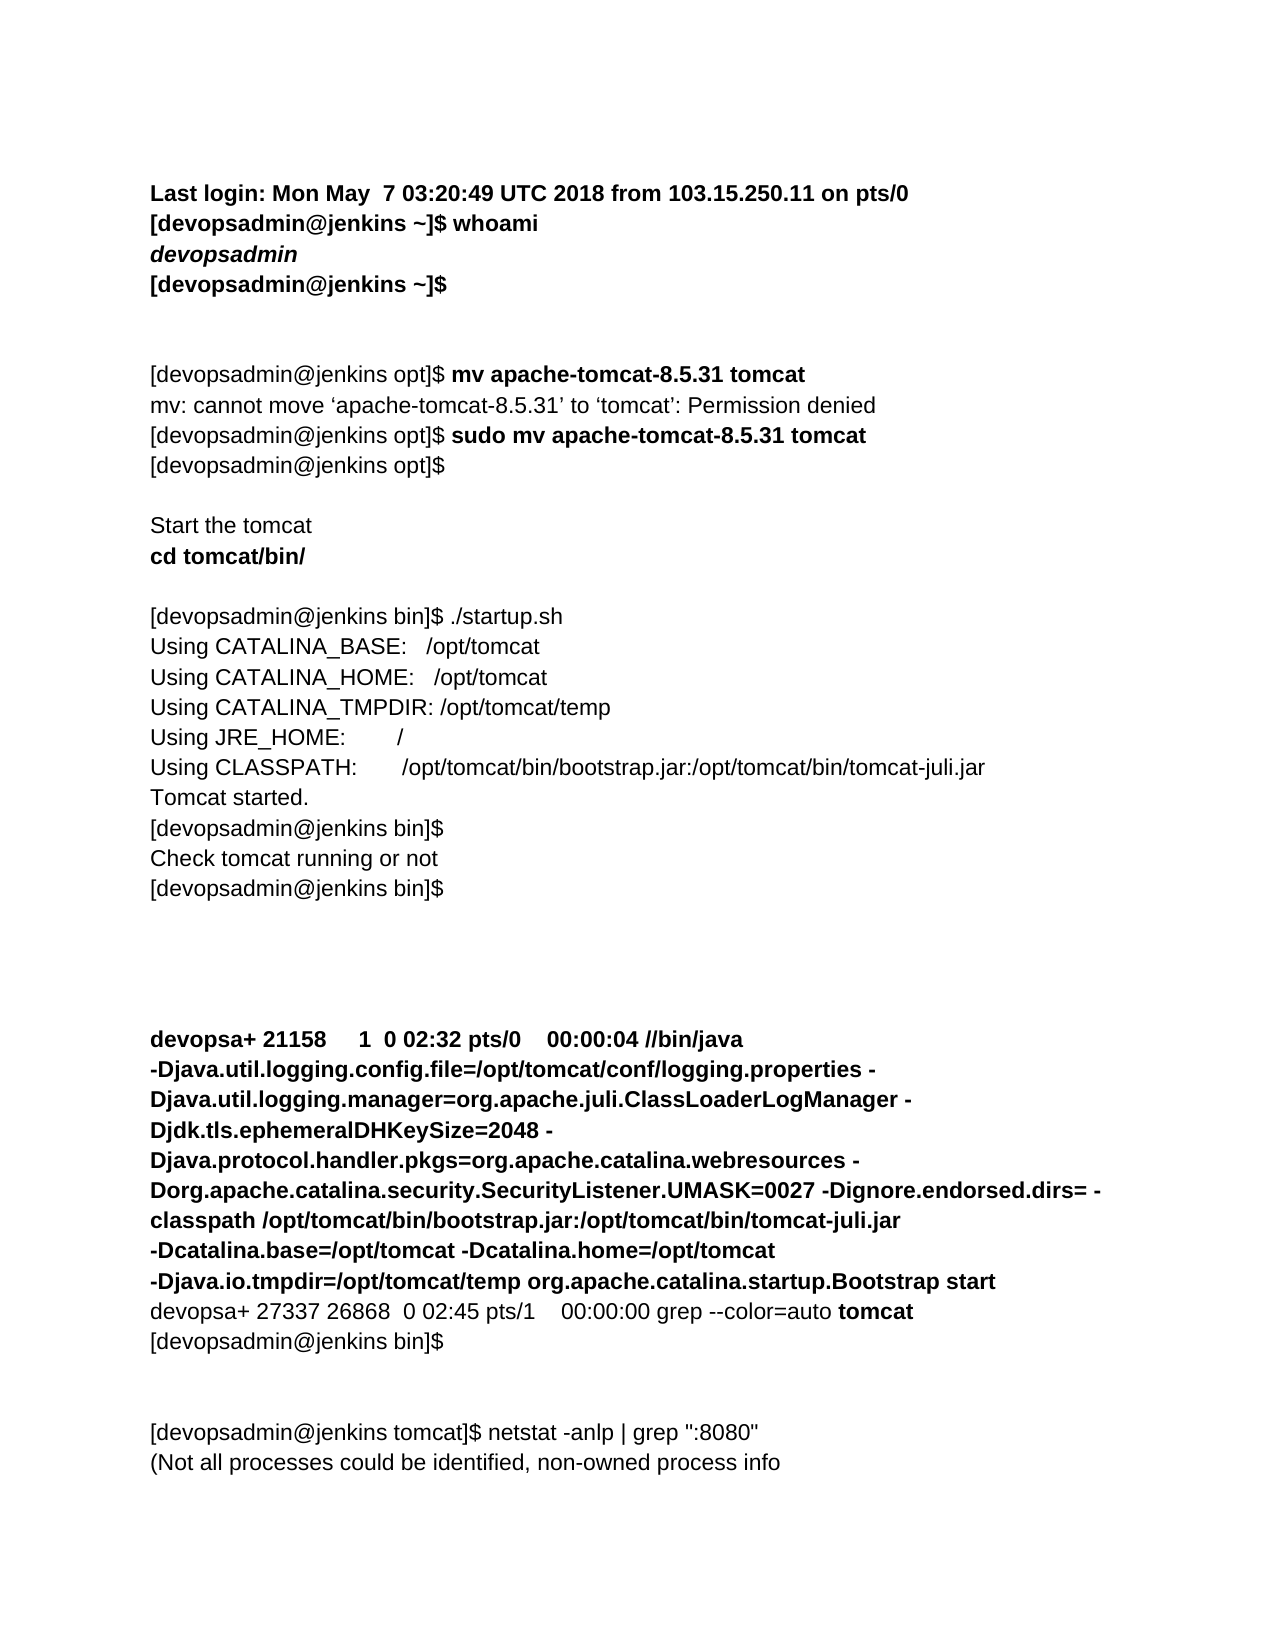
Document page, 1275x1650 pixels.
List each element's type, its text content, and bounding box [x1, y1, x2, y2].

text Using CATALINA_TMPDIR: /opt/tomcat/temp [150, 694, 1125, 720]
text [devopsadmin@jenkins bin]$ ./startup.sh [150, 603, 1125, 629]
text devopsadmin [150, 241, 1125, 267]
text Using JRE_HOME: / [150, 724, 1125, 750]
text Last login: Mon May 7 03:20:49 UTC 2018 from 103.15.250.11 on pts/0 [150, 180, 1125, 207]
text [devopsadmin@jenkins bin]$ [150, 814, 1125, 841]
text [devopsadmin@jenkins opt]$ mv apache-tomcat-8.5.31 tomcat [150, 361, 1125, 388]
text [devopsadmin@jenkins bin]$ [150, 875, 1125, 901]
text mv: cannot move ‘apache-tomcat-8.5.31’ to ‘tomcat’: Permission denied [150, 392, 1125, 418]
text Using CATALINA_BASE: /opt/tomcat [150, 633, 1125, 660]
text [devopsadmin@jenkins ~]$ whoami [150, 210, 1125, 237]
text Tomcat started. [150, 784, 1125, 811]
text [devopsadmin@jenkins opt]$ [150, 452, 1125, 478]
text [devopsadmin@jenkins tomcat]$ netstat -anlp | grep ":8080" [150, 1419, 1125, 1445]
text Using CLASSPATH: /opt/tomcat/bin/bootstrap.jar:/opt/tomcat/bin/tomcat-juli.jar [150, 754, 1125, 781]
text devopsa+ 27337 26868 0 02:45 pts/1 00:00:00 grep --color=auto tomcat [150, 1298, 1125, 1324]
text cd tomcat/bin/ [150, 543, 1125, 569]
text devopsa+ 21158 1 0 02:32 pts/0 00:00:04 //bin/java -Djava.util.logging.config.file=/opt/tomcat/conf/logging.properties -Djava.util.logging.manager=org.apache.juli.ClassLoaderLogManager -Djdk.tls.ephemeralDHKeySize=2048 -Djava.protocol.handler.pkgs=org.apache.catalina.webresources -Dorg.apache.catalina.security.SecurityListener.UMASK=0027 -Dignore.endorsed.dirs= -classpath /opt/tomcat/bin/bootstrap.jar:/opt/tomcat/bin/tomcat-juli.jar -Dcatalina.base=/opt/tomcat -Dcatalina.home=/opt/tomcat -Djava.io.tmpdir=/opt/tomcat/temp org.apache.catalina.startup.Bootstrap start [150, 1026, 1125, 1294]
text Check tomcat running or not [150, 845, 1125, 871]
text [devopsadmin@jenkins bin]$ [150, 1328, 1125, 1354]
text Using CATALINA_HOME: /opt/tomcat [150, 663, 1125, 690]
text [devopsadmin@jenkins opt]$ sudo mv apache-tomcat-8.5.31 tomcat [150, 422, 1125, 448]
text Start the tomcat [150, 512, 1125, 539]
text (Not all processes could be identified, non-owned process info [150, 1449, 1125, 1475]
text [devopsadmin@jenkins ~]$ [150, 271, 1125, 297]
